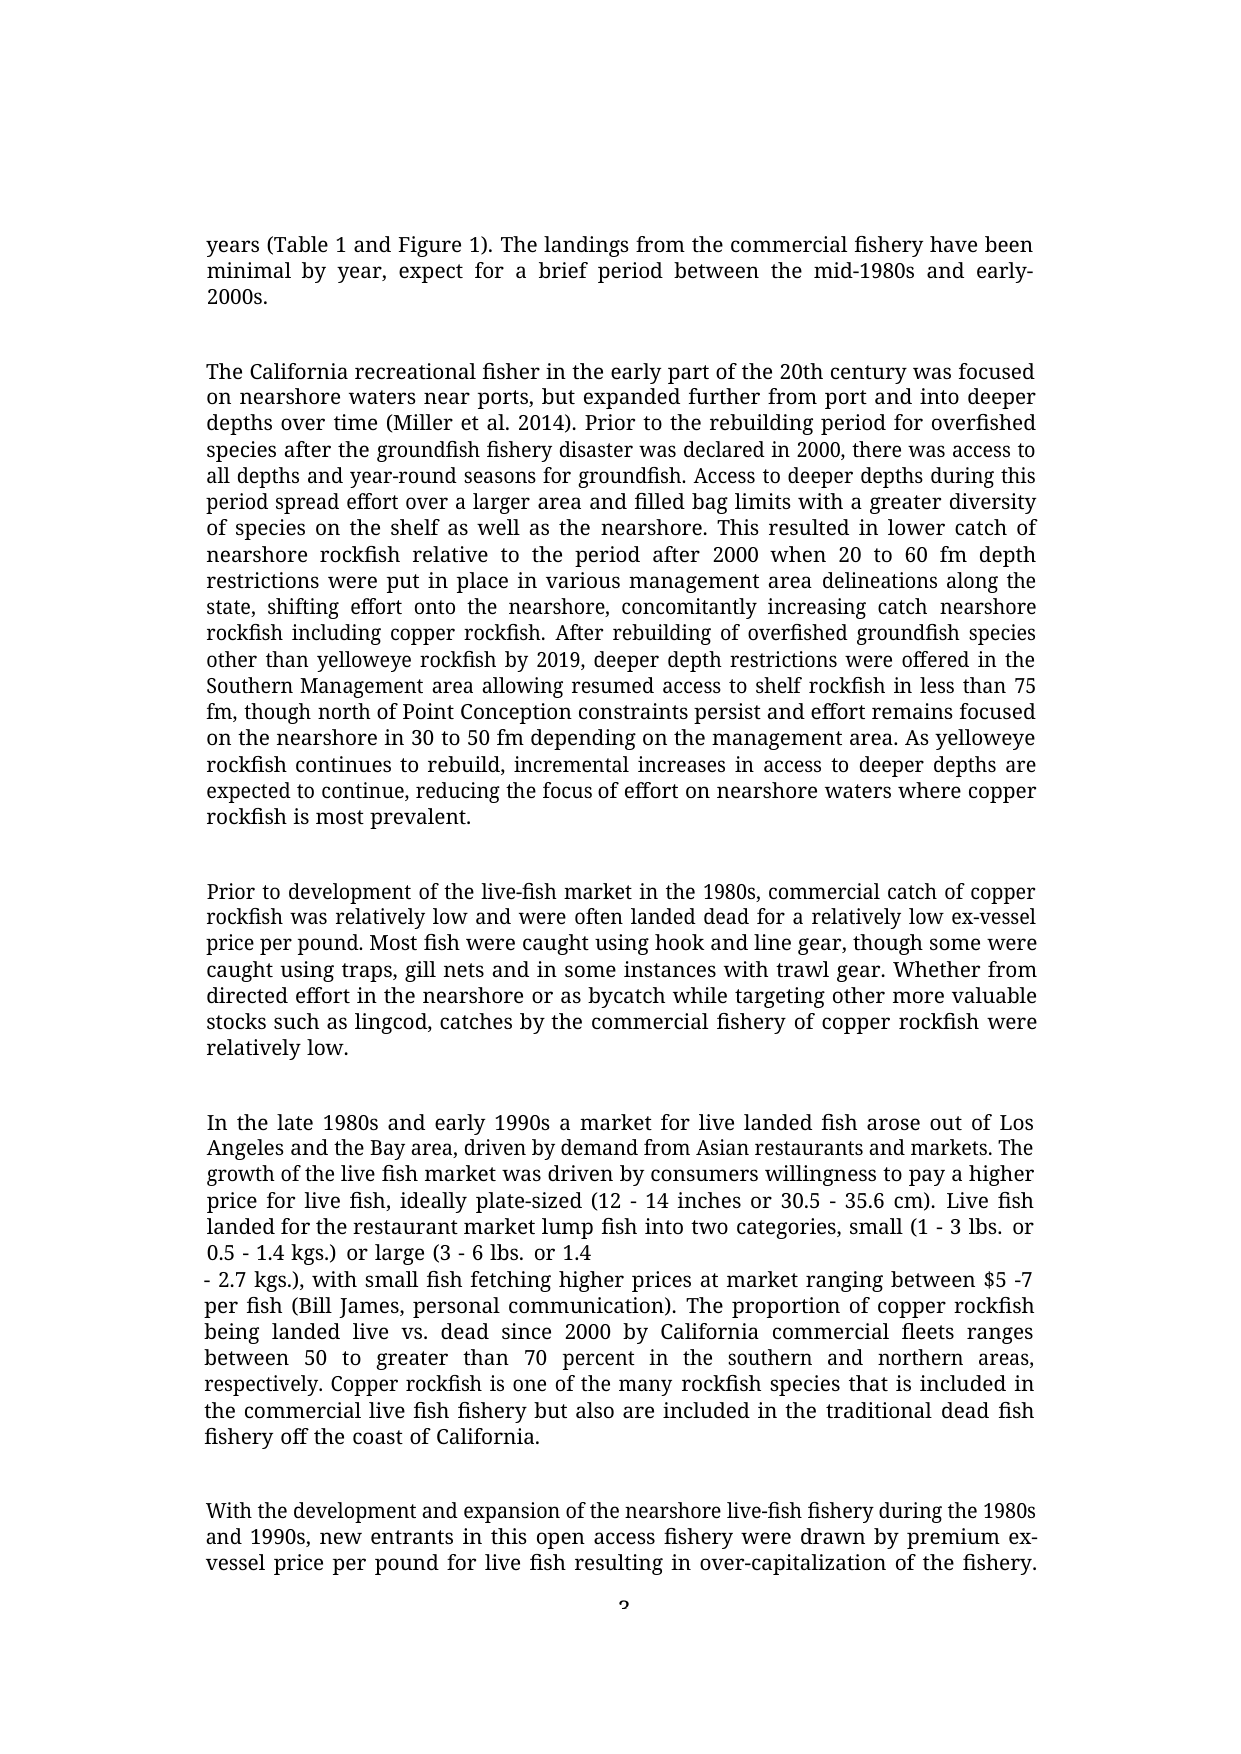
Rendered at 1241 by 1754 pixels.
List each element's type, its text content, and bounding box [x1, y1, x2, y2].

text years (Table 1 and Figure 1). The landings from the commercial fishery have been minimal by year, expect for a brief period between the mid-1980s and early-2000s. [206, 232, 1034, 311]
text Prior to development of the live-fish market in the 1980s, commercial catch of copper rockfish was relatively low and were often landed dead for a relatively low ex-vessel price per pound. Most fish were caught using hook and line gear, though some were caught using traps, gill nets and in some instances with trawl gear. Whether from directed effort in the nearshore or as bycatch while targeting other more valuable stocks such as lingcod, catches by the commercial fishery of copper rockfish were relatively low. [206, 878, 1038, 1062]
text - 2.7 kgs.), with small fish fetching higher prices at market ranging between $5 -7 per fish (Bill James, personal communication). The proportion of copper rockfish being landed live vs. dead since 2000 by California commercial fleets ranges between 50 to greater than 70 percent in the southern and northern areas, respectively. Copper rockfish is one of the many rockfish species that is included in the commercial live fish fishery but also are included in the traditional dead fish fishery off the coast of California. [204, 1267, 1034, 1450]
text In the late 1980s and early 1990s a market for live landed fish arose out of Los Angeles and the Bay area, driven by demand from Asian restaurants and markets. The growth of the live fish market was driven by consumers willingness to pay a higher price for live fish, ideally plate-sized (12 - 14 inches or 30.5 - 35.6 cm). Live fish landed for the restaurant market lump fish into two categories, small (1 - 3 lbs. or 0.5 - 1.4 kgs.) or large (3 - 6 lbs. or 1.4 [207, 1109, 1034, 1267]
text The California recreational fisher in the early part of the 20th century was focused on nearshore waters near ports, but expanded further from port and into deeper depths over time (Miller et al. 2014). Prior to the rebuilding period for overfished species after the groundfish fishery disaster was declared in 2000, there was access to all depths and year-round seasons for groundfish. Access to deeper depths during this period spread effort over a larger area and filled bag limits with a greater diversity of species on the shelf as well as the nearshore. This resulted in lower catch of nearshore rockfish relative to the period after 2000 when 20 to 60 fm depth restrictions were put in place in various management area delineations along the state, shifting effort onto the nearshore, concomitantly increasing catch nearshore rockfish including copper rockfish. After rebuilding of overfished groundfish species other than yelloweye rockfish by 2019, deeper depth restrictions were offered in the Southern Management area allowing resumed access to shelf rockfish in less than 75 fm, though north of Point Conception constraints persist and effort remains focused on the nearshore in 30 to 50 fm depending on the management area. As yelloweye rockfish continues to rebuild, incremental increases in access to deeper depths are expected to continue, reducing the focus of effort on nearshore waters where copper rockfish is most prevalent. [206, 358, 1037, 831]
